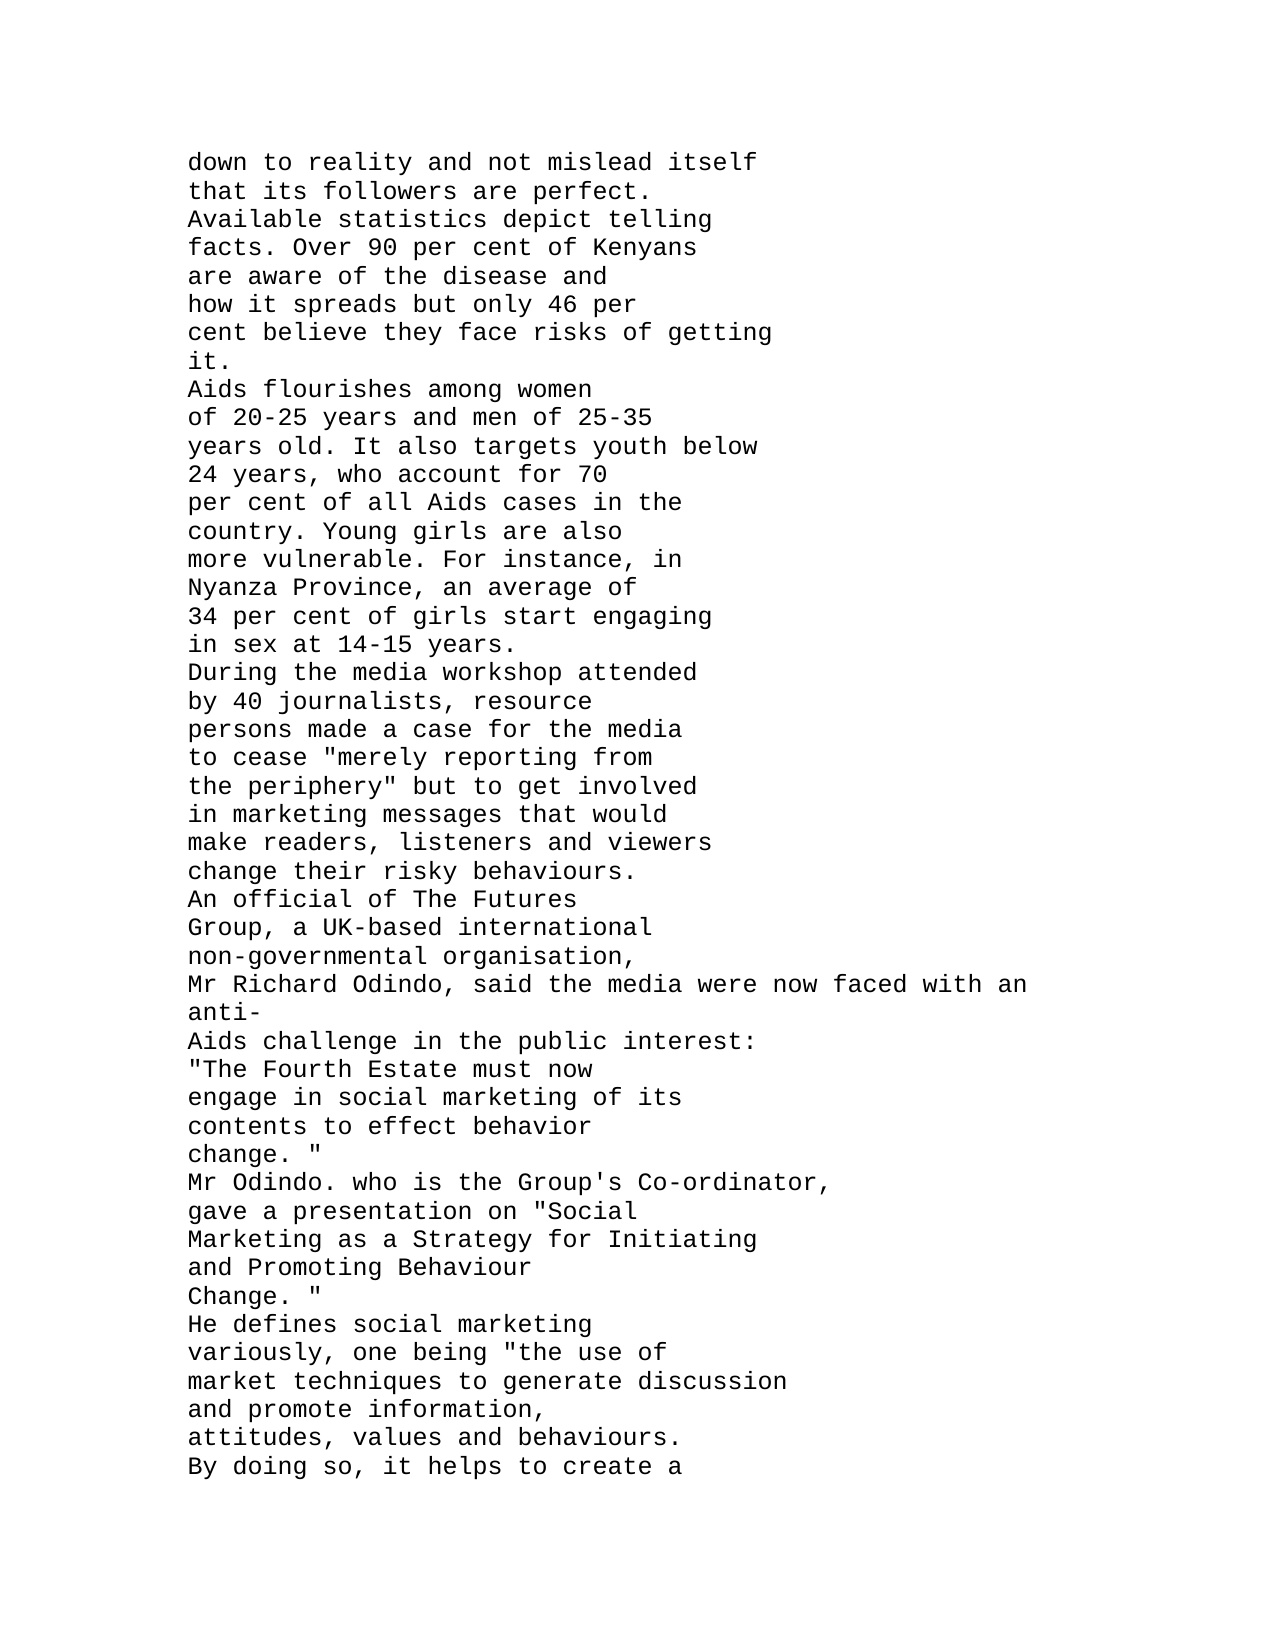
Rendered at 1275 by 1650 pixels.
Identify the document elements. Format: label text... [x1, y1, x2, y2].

text more vulnerable. For instance, in [187, 547, 1087, 575]
text by 40 journalists, resource [187, 688, 1087, 717]
text 34 per cent of girls start engaging [187, 603, 1087, 632]
text the periphery" but to get involved [187, 773, 1087, 802]
text facts. Over 90 per cent of Kenyans [187, 235, 1087, 263]
text Aids flourishes among women [187, 377, 1087, 405]
text Group, a UK-based international [187, 915, 1087, 943]
text down to reality and not mislead itself [187, 150, 1087, 178]
text persons made a case for the media [187, 717, 1087, 745]
text During the media workshop attended [187, 660, 1087, 688]
text country. Young girls are also [187, 518, 1087, 547]
text in marketing messages that would [187, 802, 1087, 830]
text non-governmental organisation, [187, 943, 1087, 972]
text engage in social marketing of its [187, 1085, 1087, 1113]
text and promote information, [187, 1397, 1087, 1425]
text Available statistics depict telling [187, 207, 1087, 235]
text Change. " [187, 1283, 1087, 1312]
text 24 years, who account for 70 [187, 462, 1087, 490]
text An official of The Futures [187, 887, 1087, 915]
text gave a presentation on "Social [187, 1198, 1087, 1227]
text Mr Odindo. who is the Group's Co-ordinator, [187, 1170, 1087, 1198]
text Aids challenge in the public interest: [187, 1028, 1087, 1057]
text Mr Richard Odindo, said the media were now faced with an anti- [187, 972, 1087, 1028]
text per cent of all Aids cases in the [187, 490, 1087, 518]
text change their risky behaviours. [187, 858, 1087, 887]
text He defines social marketing [187, 1312, 1087, 1340]
text change. " [187, 1142, 1087, 1170]
text "The Fourth Estate must now [187, 1057, 1087, 1085]
text market techniques to generate discussion [187, 1368, 1087, 1397]
text it. [187, 348, 1087, 377]
text are aware of the disease and [187, 263, 1087, 292]
text Nyanza Province, an average of [187, 575, 1087, 603]
text years old. It also targets youth below [187, 433, 1087, 462]
text contents to effect behavior [187, 1113, 1087, 1142]
text make readers, listeners and viewers [187, 830, 1087, 858]
text of 20-25 years and men of 25-35 [187, 405, 1087, 433]
text to cease "merely reporting from [187, 745, 1087, 773]
text that its followers are perfect. [187, 178, 1087, 207]
text and Promoting Behaviour [187, 1255, 1087, 1283]
text variously, one being "the use of [187, 1340, 1087, 1368]
text cent believe they face risks of getting [187, 320, 1087, 348]
text attitudes, values and behaviours. [187, 1425, 1087, 1453]
text By doing so, it helps to create a [187, 1453, 1087, 1482]
text in sex at 14-15 years. [187, 632, 1087, 660]
text how it spreads but only 46 per [187, 292, 1087, 320]
text Marketing as a Strategy for Initiating [187, 1227, 1087, 1255]
